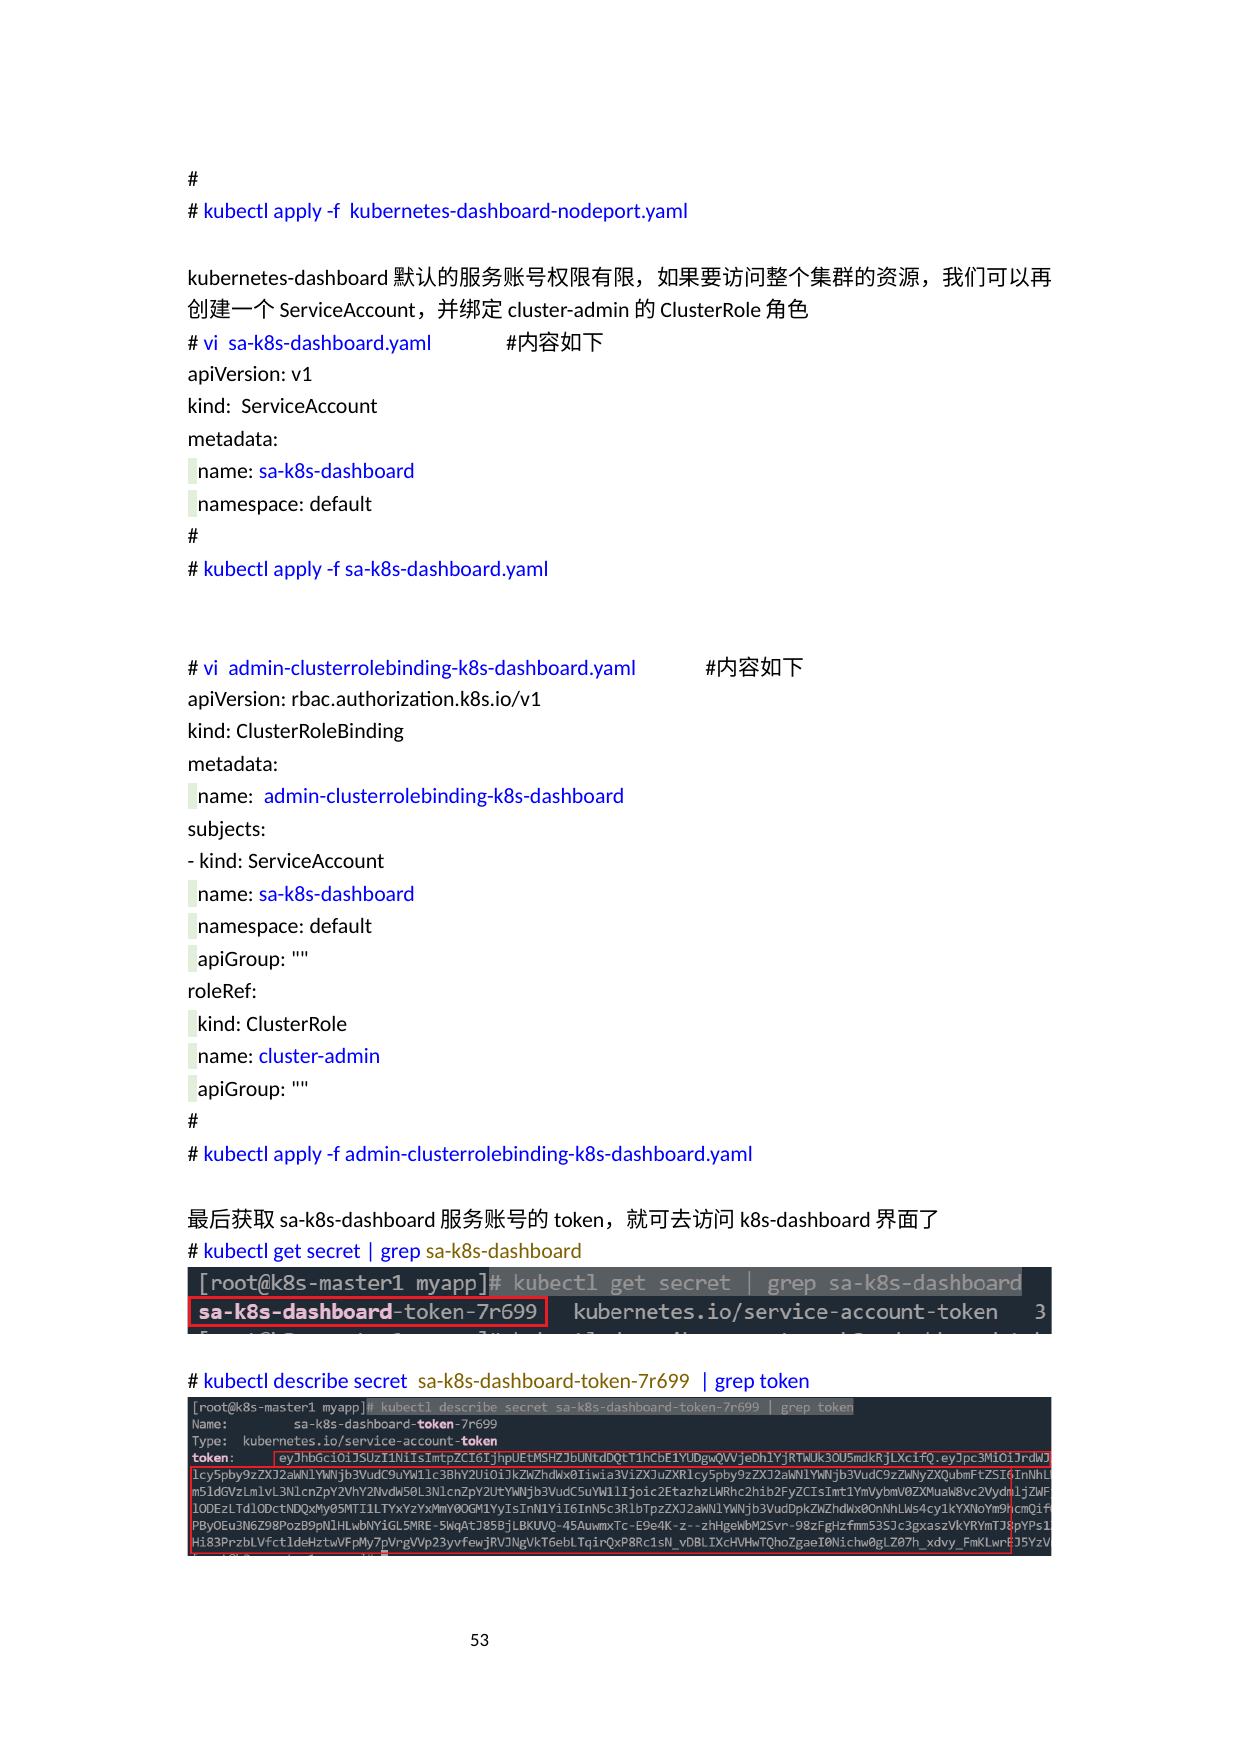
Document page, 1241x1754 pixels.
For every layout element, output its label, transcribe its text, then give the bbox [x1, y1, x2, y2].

text # kubectl describe secret sa-k8s-dashboard-token-7r699 | grep token [187, 1364, 1053, 1397]
text # vi sa-k8s-dashboard.yaml #内容如下 [187, 324, 1053, 357]
text kubernetes-dashboard默认的服务账号权限有限，如果要访问整个集群的资源，我们可以再创建一个ServiceAccount，并绑定cluster-admin的ClusterRole角色 [187, 259, 1053, 324]
picture [187, 1267, 1052, 1334]
text namespace: default [187, 909, 1053, 942]
text kind: ClusterRole [187, 1007, 1053, 1039]
text # kubectl apply -f kubernetes-dashboard-nodeport.yaml [187, 194, 1053, 227]
text # [187, 1104, 1053, 1137]
text - kind: ServiceAccount [187, 844, 1053, 877]
text metadata: [187, 747, 1053, 779]
text kind: ServiceAccount [187, 389, 1053, 422]
text # [187, 162, 1053, 194]
text # kubectl apply -f admin-clusterrolebinding-k8s-dashboard.yaml [187, 1137, 1053, 1169]
text roleRef: [187, 974, 1053, 1007]
text name: sa-k8s-dashboard [187, 454, 1053, 487]
text namespace: default [187, 487, 1053, 519]
text metadata: [187, 422, 1053, 454]
text # [187, 519, 1053, 552]
text # kubectl get secret | grep sa-k8s-dashboard [187, 1234, 1053, 1267]
text name: sa-k8s-dashboard [187, 877, 1053, 909]
text 最后获取sa-k8s-dashboard服务账号的token，就可去访问k8s-dashboard界面了 [187, 1202, 1053, 1234]
text apiVersion: rbac.authorization.k8s.io/v1 [187, 682, 1053, 714]
text name: admin-clusterrolebinding-k8s-dashboard [187, 779, 1053, 812]
text subjects: [187, 812, 1053, 844]
text # kubectl apply -f sa-k8s-dashboard.yaml [187, 552, 1053, 584]
text apiGroup: "" [187, 942, 1053, 974]
text name: cluster-admin [187, 1039, 1053, 1072]
picture [187, 1397, 1052, 1556]
text kind: ClusterRoleBinding [187, 714, 1053, 747]
text apiGroup: "" [187, 1072, 1053, 1104]
text # vi admin-clusterrolebinding-k8s-dashboard.yaml #内容如下 [187, 649, 1053, 682]
text apiVersion: v1 [187, 357, 1053, 389]
